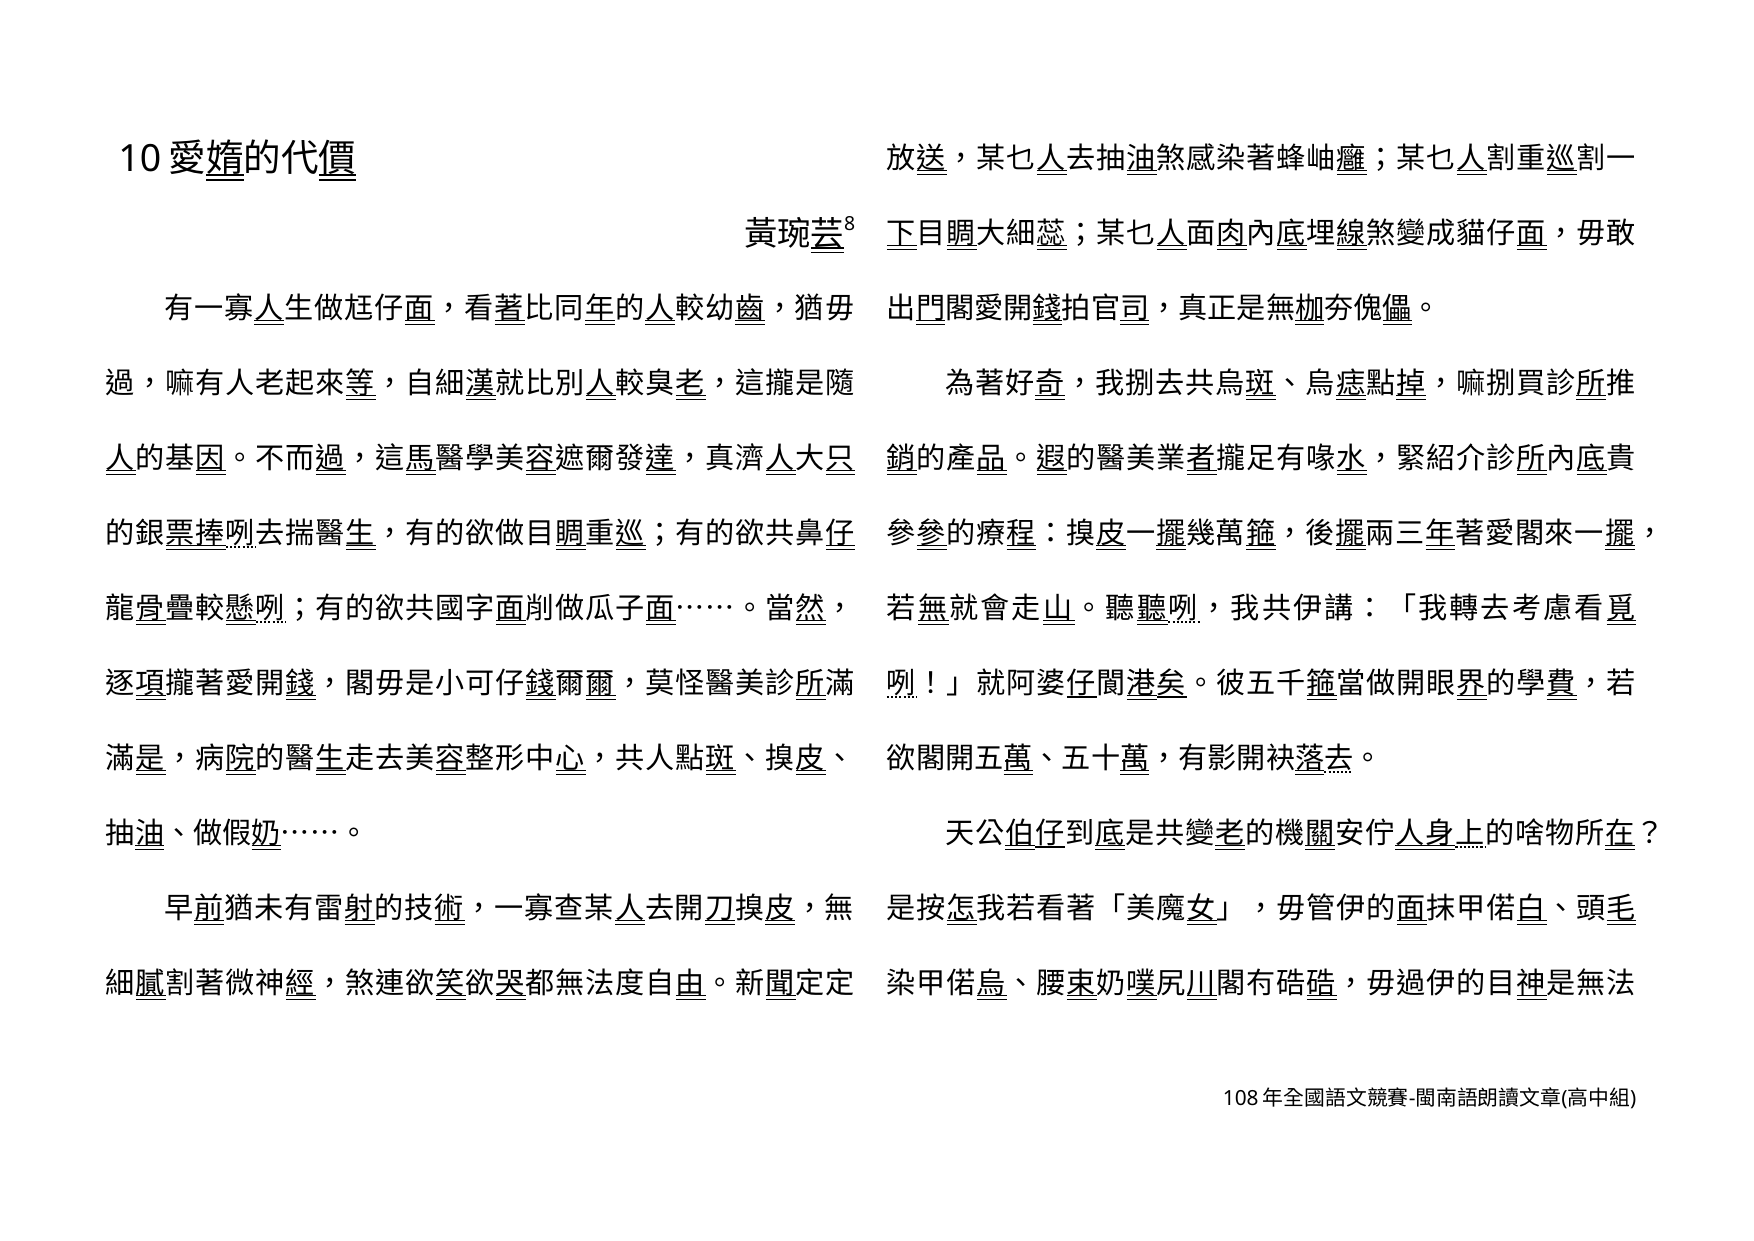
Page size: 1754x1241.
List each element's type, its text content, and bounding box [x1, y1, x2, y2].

text 早前猶未有雷射的技術，一寡查某人去開刀搝皮，無細膩割著微神經，煞連欲笑欲哭都無法度自由。新聞定定放送，某乜人去抽油煞感染著蜂岫癰；某乜人割重巡割一下目睭大細蕊；某乜人面肉內底埋線煞變成貓仔面，毋敢出門閣愛開錢拍官司，真正是無枷夯傀儡。 [887, 118, 1636, 343]
text 黃琬芸 [106, 193, 855, 268]
text 天公伯仔到底是共變老的機關安佇人身上的啥物所在？是按怎我若看著「美魔女」，毋管伊的面抹甲偌白、頭毛染甲偌烏、腰束奶噗尻川閣𠕇硞硞，毋過伊的目神是無法度瞞人的啦。 [887, 793, 1636, 1018]
text 有一寡人生做尪仔面，看著比同年的人較幼齒，猶毋過，嘛有人老起來等，自細漢就比別人較臭老，這攏是隨人的基因。不而過，這馬醫學美容遮爾發達，真濟人大只的銀票捧咧去揣醫生，有的欲做目睭重巡；有的欲共鼻仔龍骨疊較懸咧；有的欲共國字面削做瓜子面……。當然，逐項攏著愛開錢，閣毋是小可仔錢爾爾，莫怪醫美診所滿滿是，病院的醫生走去美容整形中心，共人點斑、搝皮、抽油、做假奶……。 [106, 268, 855, 868]
text 為著好奇，我捌去共烏斑、烏痣點掉，嘛捌買診所推銷的產品。遐的醫美業者攏足有喙水，緊紹介診所內底貴參參的療程：搝皮一擺幾萬箍，後擺兩三年著愛閣來一擺，若無就會走山。聽聽咧，我共伊講：「我轉去考慮看覓咧！」就阿婆仔閬港矣。彼五千箍當做開眼界的學費，若欲閣開五萬、五十萬，有影開袂落去。 [887, 343, 1636, 793]
text 早前猶未有雷射的技術，一寡查某人去開刀搝皮，無細膩割著微神經，煞連欲笑欲哭都無法度自由。新聞定定放送，某乜人去抽油煞感染著蜂岫癰；某乜人割重巡割一下目睭大細蕊；某乜人面肉內底埋線煞變成貓仔面，毋敢出門閣愛開錢拍官司，真正是無枷夯傀儡。 [106, 868, 855, 1018]
text 10愛媠的代價 [118, 118, 855, 193]
